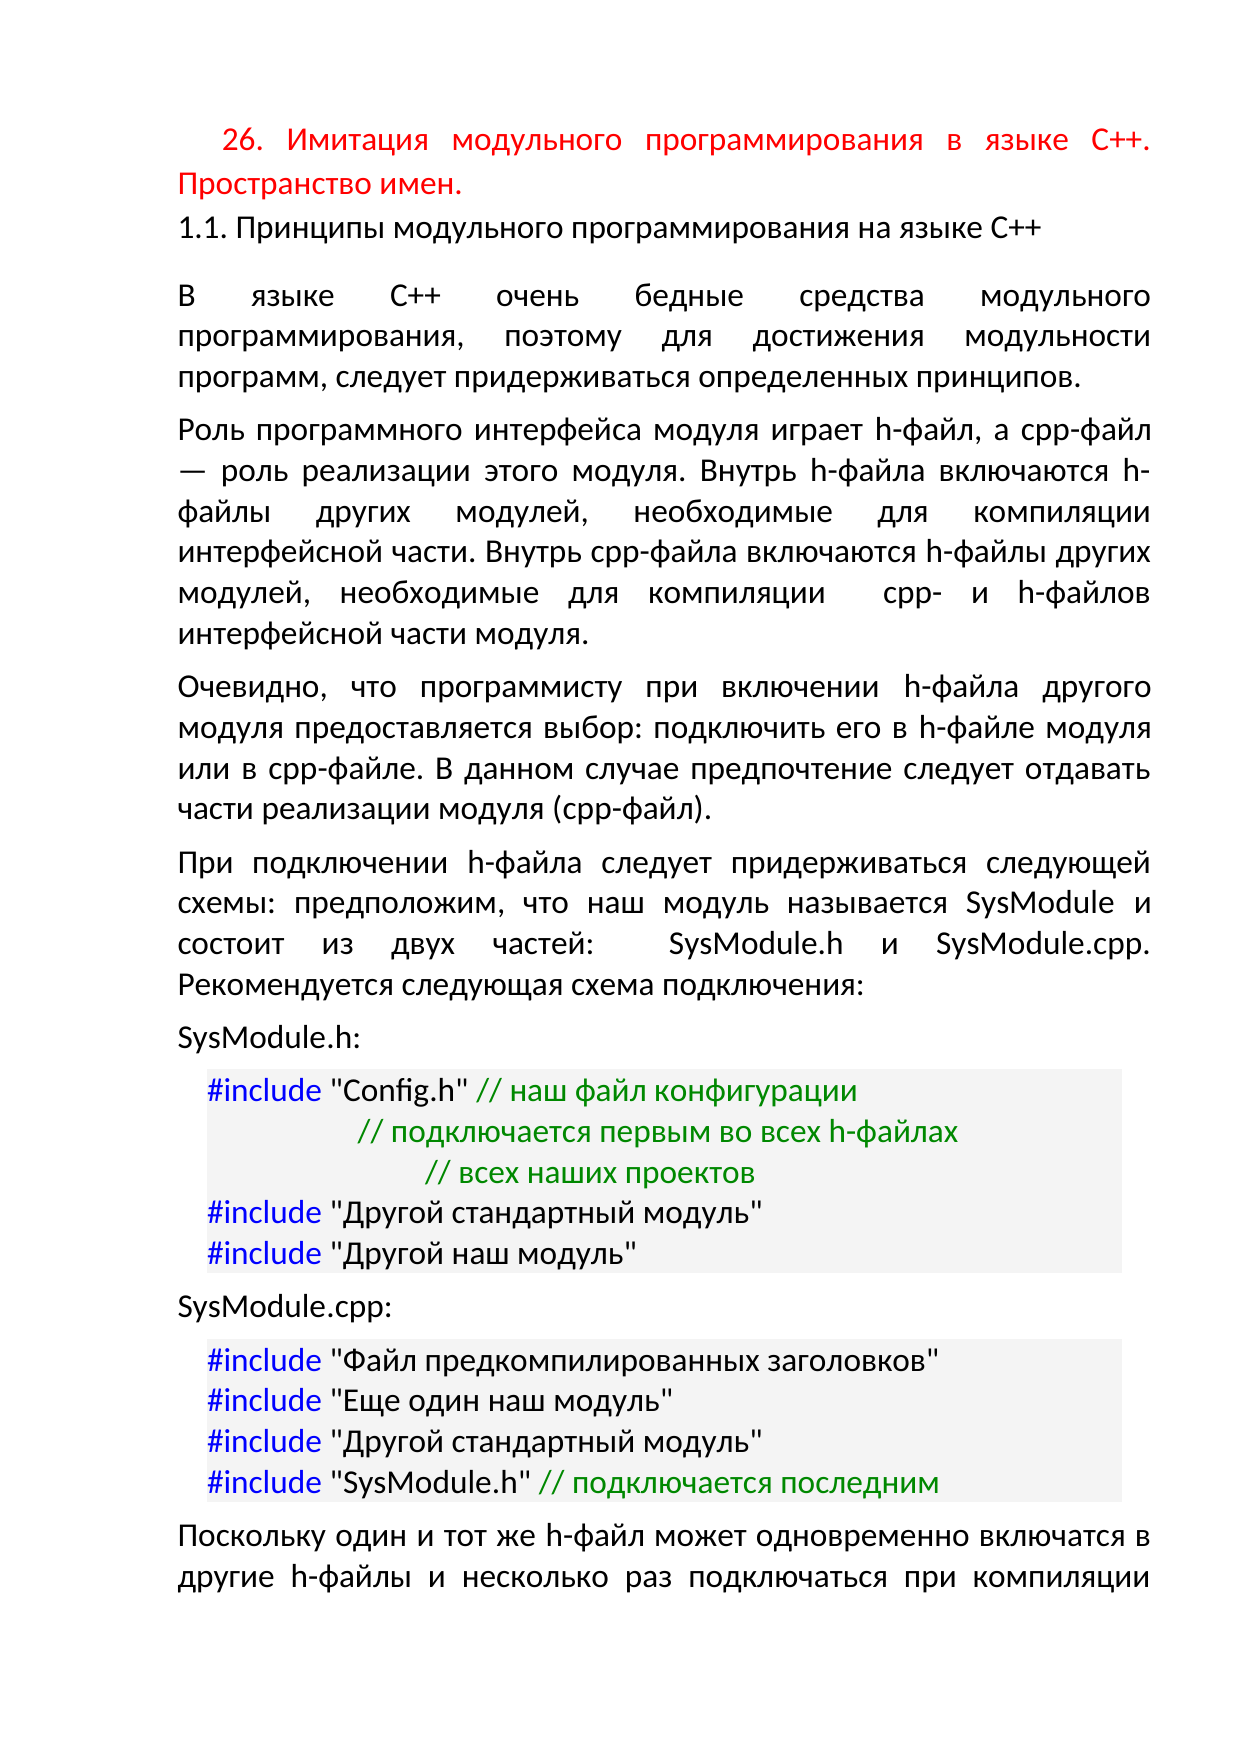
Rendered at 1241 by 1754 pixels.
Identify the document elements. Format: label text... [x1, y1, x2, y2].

text В языке С++ очень бедные средства модульного программирования, поэтому для достижения модульности программ, следует придерживаться определенных принципов. [177, 274, 1152, 396]
text #include "Еще один наш модуль" [207, 1379, 1122, 1420]
text SysModule.h: [177, 1016, 1152, 1057]
text 1.1. Принципы модульного программирования на языке С++ [177, 206, 1152, 247]
text Очевидно, что программисту при включении h-файла другого модуля предоставляется выбор: подключить его в h-файле модуля или в cpp-файле. В данном случае предпочтение следует отдавать части реализации модуля (cpp-файл). [177, 665, 1152, 828]
text #include "SysModule.h" // подключается последним [207, 1461, 1122, 1502]
text // подключается первым во всех h-файлах [207, 1110, 1122, 1151]
text // всех наших проектов [207, 1151, 1122, 1191]
text #include "Файл предкомпилированных заголовков" [207, 1339, 1122, 1379]
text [177, 1514, 1152, 1596]
text #include "Другой стандартный модуль" [207, 1191, 1122, 1232]
text Роль программного интерфейса модуля играет h-файл, а cpp-файл — роль реализации этого модуля. Внутрь h-файла включаются h-файлы других модулей, необходимые для компиляции интерфейсной части. Внутрь cpp-файла включаются h-файлы других модулей, необходимые для компиляции cpp- и h-файлов интерфейсной части модуля. [177, 408, 1152, 653]
text При подключении h-файла следует придерживаться следующей схемы: предположим, что наш модуль называется SysModule и состоит из двух частей: SysModule.h и SysModule.cpp. Рекомендуется следующая схема подключения: [177, 841, 1152, 1003]
text #include "Config.h" // наш файл конфигурации [207, 1069, 1122, 1110]
subtitle 26. Имитация модульного программирования в языке C++. Пространство имен. [177, 118, 1152, 203]
text SysModule.cpp: [177, 1285, 1152, 1326]
text #include "Другой наш модуль" [207, 1232, 1122, 1273]
text #include "Другой стандартный модуль" [207, 1420, 1122, 1461]
